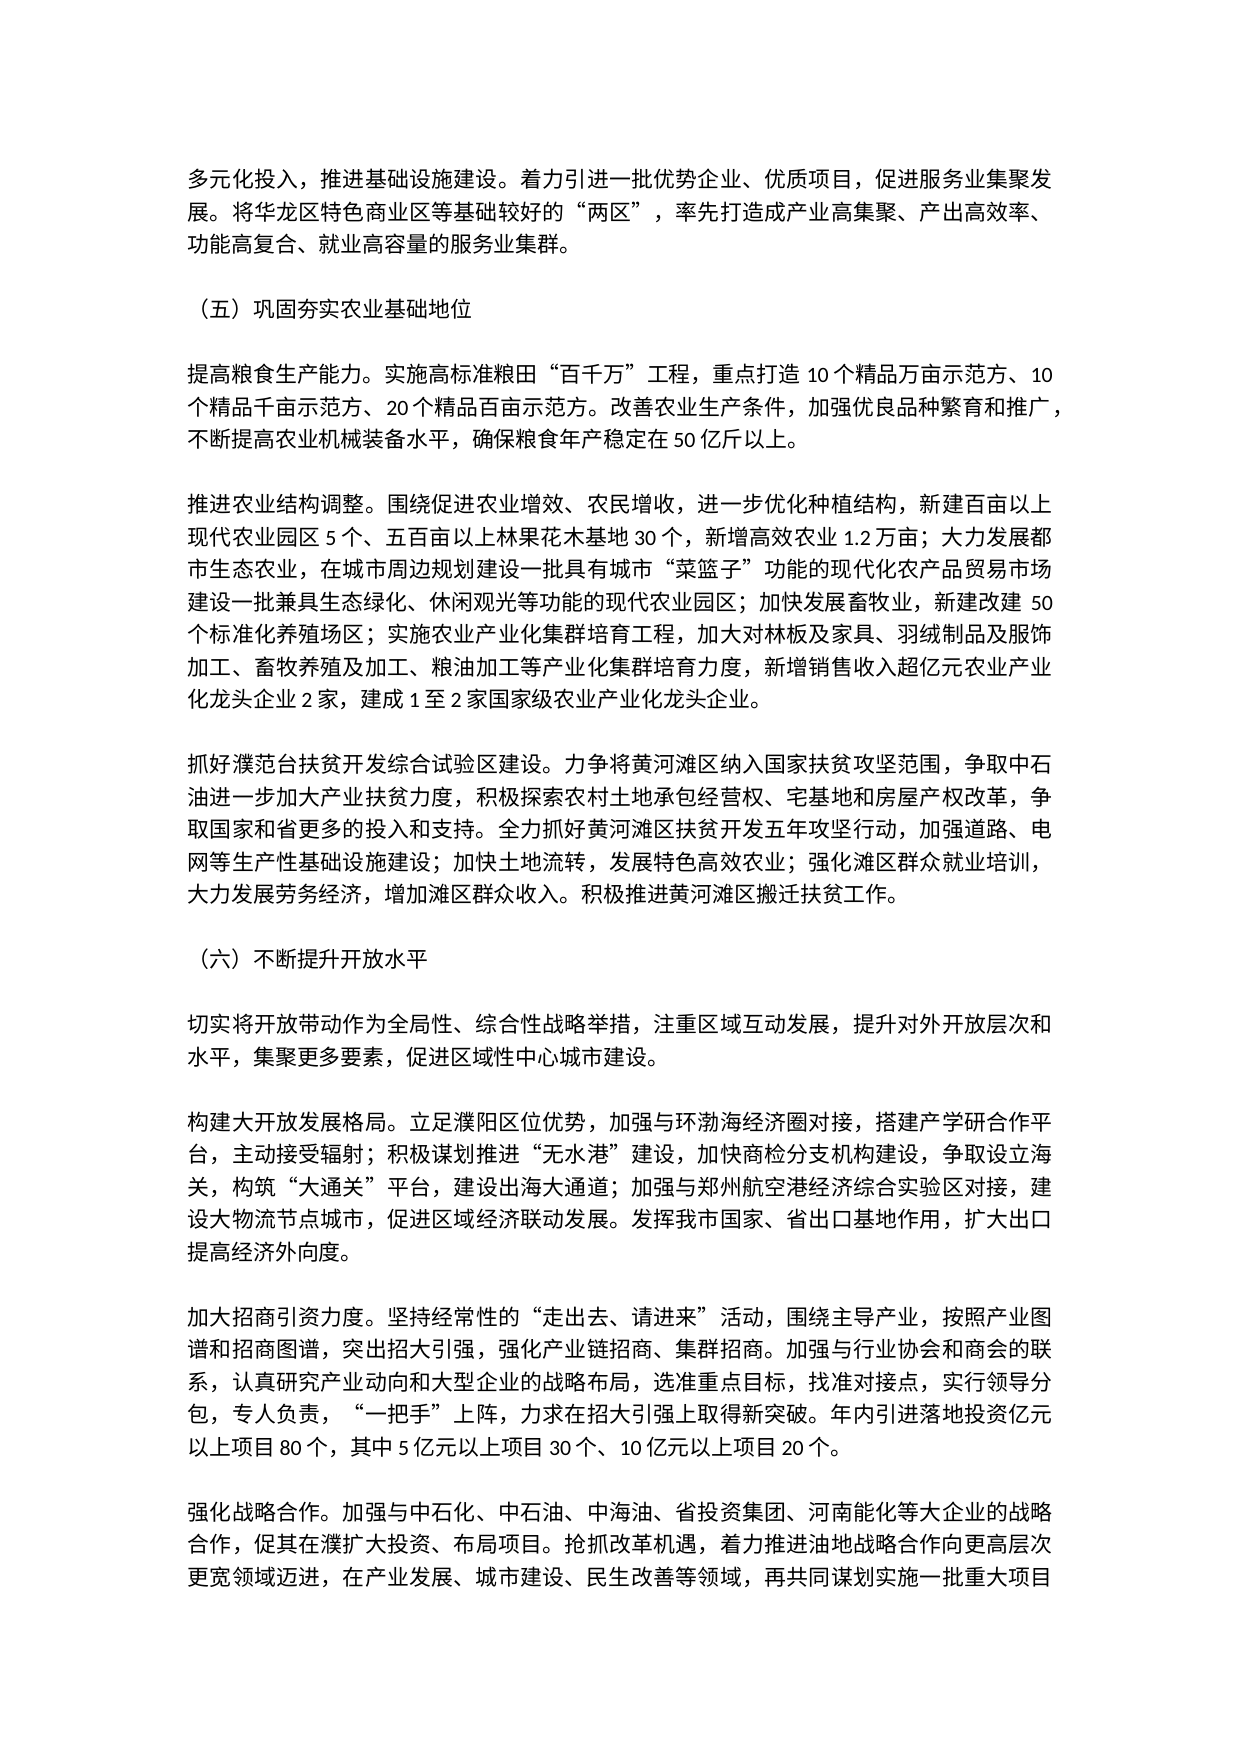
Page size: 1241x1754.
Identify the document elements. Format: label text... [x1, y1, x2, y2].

text 构建大开放发展格局。立足濮阳区位优势，加强与环渤海经济圈对接，搭建产学研合作平台，主动接受辐射；积极谋划推进“无水港”建设，加快商检分支机构建设，争取设立海关，构筑“大通关”平台，建设出海大通道；加强与郑州航空港经济综合实验区对接，建设大物流节点城市，促进区域经济联动发展。发挥我市国家、省出口基地作用，扩大出口，提高经济外向度。 [187, 1104, 1053, 1267]
text 加大招商引资力度。坚持经常性的“走出去、请进来”活动，围绕主导产业，按照产业图谱和招商图谱，突出招大引强，强化产业链招商、集群招商。加强与行业协会和商会的联系，认真研究产业动向和大型企业的战略布局，选准重点目标，找准对接点，实行领导分包，专人负责，“一把手”上阵，力求在招大引强上取得新突破。年内引进落地投资亿元以上项目80个，其中5亿元以上项目30个、10亿元以上项目20个。 [187, 1299, 1053, 1462]
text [187, 1494, 1053, 1592]
text （六）不断提升开放水平 [187, 942, 1053, 974]
text 切实将开放带动作为全局性、综合性战略举措，注重区域互动发展，提升对外开放层次和水平，集聚更多要素，促进区域性中心城市建设。 [187, 1007, 1053, 1072]
text 抓好濮范台扶贫开发综合试验区建设。力争将黄河滩区纳入国家扶贫攻坚范围，争取中石油进一步加大产业扶贫力度，积极探索农村土地承包经营权、宅基地和房屋产权改革，争取国家和省更多的投入和支持。全力抓好黄河滩区扶贫开发五年攻坚行动，加强道路、电网等生产性基础设施建设；加快土地流转，发展特色高效农业；强化滩区群众就业培训，大力发展劳务经济，增加滩区群众收入。积极推进黄河滩区搬迁扶贫工作。 [187, 747, 1053, 909]
text 推进农业结构调整。围绕促进农业增效、农民增收，进一步优化种植结构，新建百亩以上现代农业园区5个、五百亩以上林果花木基地30个，新增高效农业1.2万亩；大力发展都市生态农业，在城市周边规划建设一批具有城市“菜篮子”功能的现代化农产品贸易市场，建设一批兼具生态绿化、休闲观光等功能的现代农业园区；加快发展畜牧业，新建改建50个标准化养殖场区；实施农业产业化集群培育工程，加大对林板及家具、羽绒制品及服饰加工、畜牧养殖及加工、粮油加工等产业化集群培育力度，新增销售收入超亿元农业产业化龙头企业2家，建成1至2家国家级农业产业化龙头企业。 [187, 487, 1053, 714]
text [187, 162, 1053, 259]
text 提高粮食生产能力。实施高标准粮田“百千万”工程，重点打造10个精品万亩示范方、10个精品千亩示范方、20个精品百亩示范方。改善农业生产条件，加强优良品种繁育和推广，不断提高农业机械装备水平，确保粮食年产稳定在50亿斤以上。 [187, 357, 1053, 454]
text （五）巩固夯实农业基础地位 [187, 292, 1053, 324]
